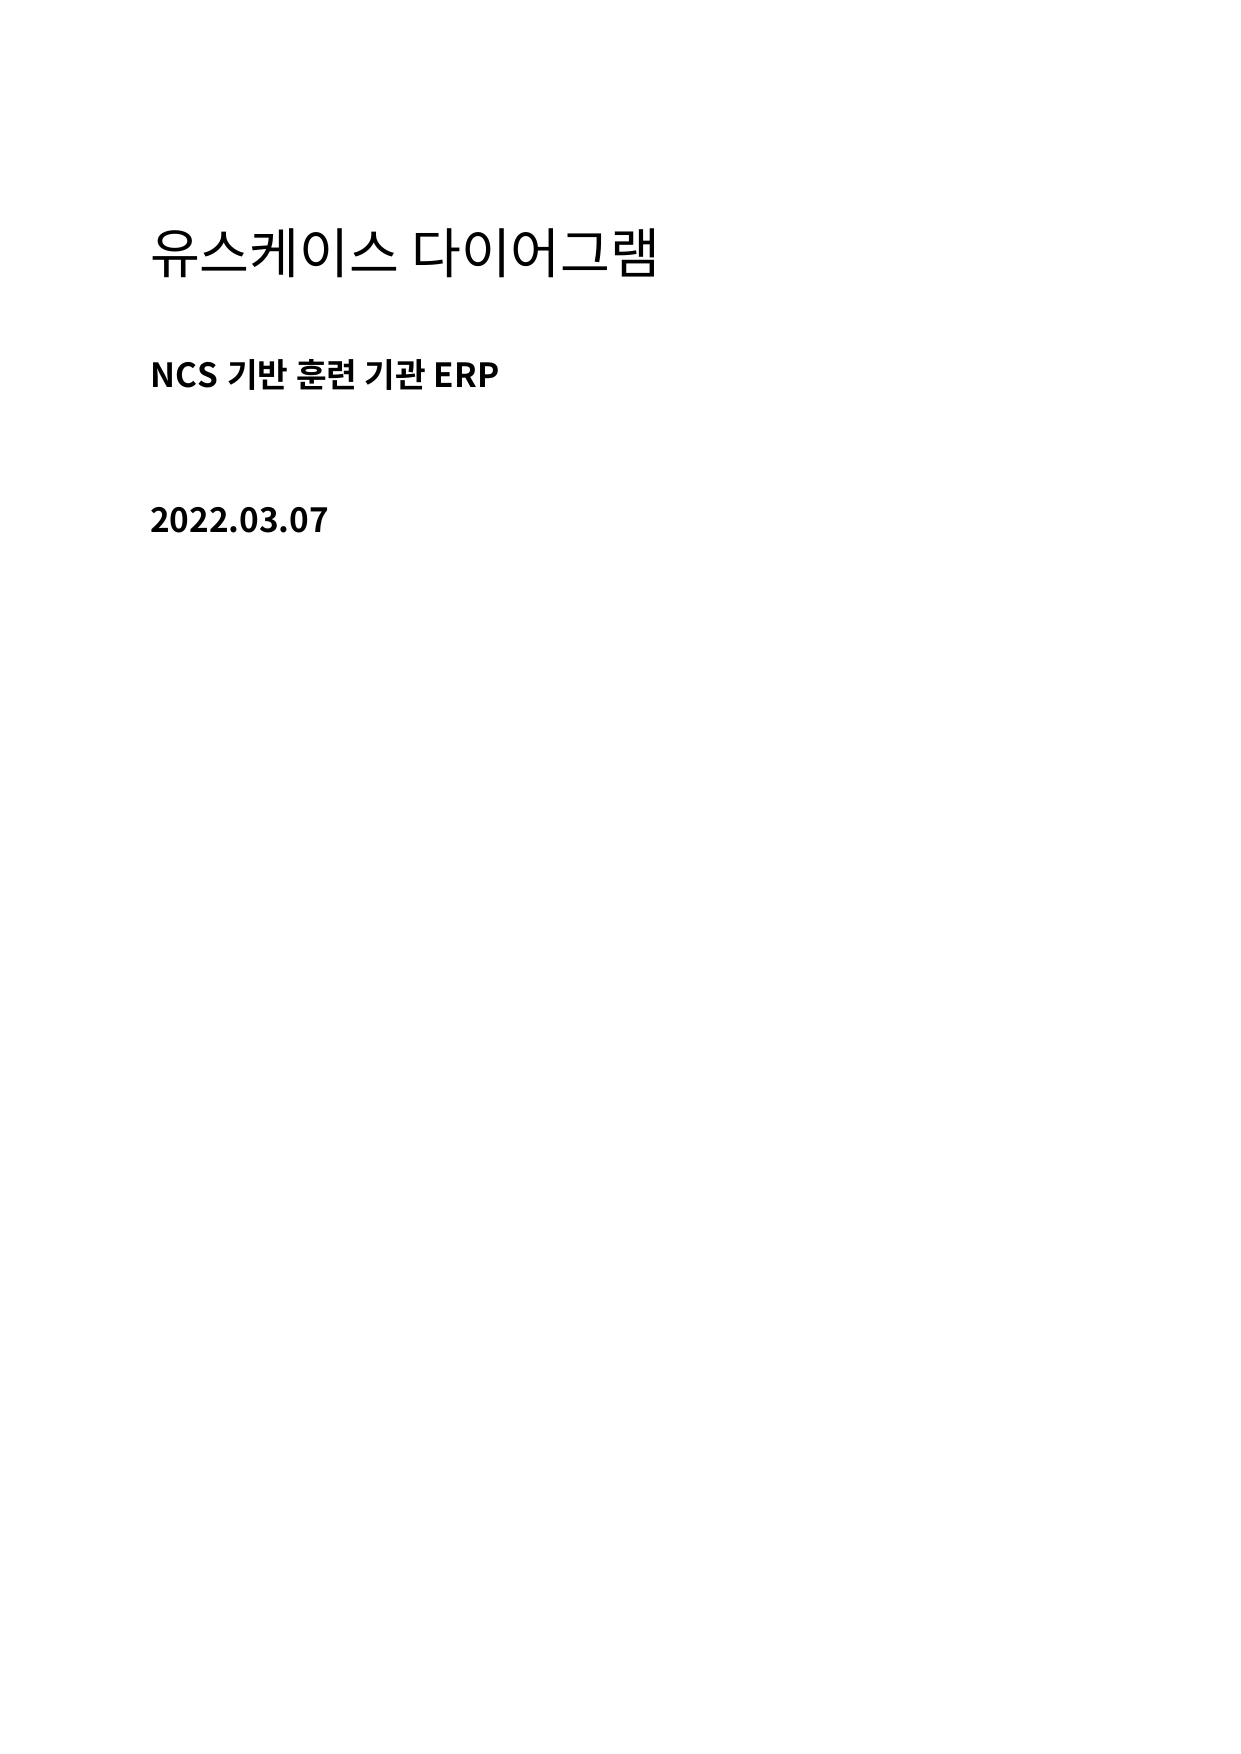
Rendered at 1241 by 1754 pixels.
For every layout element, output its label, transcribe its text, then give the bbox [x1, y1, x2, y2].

text NCS 기반 훈련 기관 ERP [150, 349, 1090, 397]
text 유스케이스 다이어그램 [150, 210, 1090, 289]
text 2022.03.07 [150, 494, 1090, 542]
